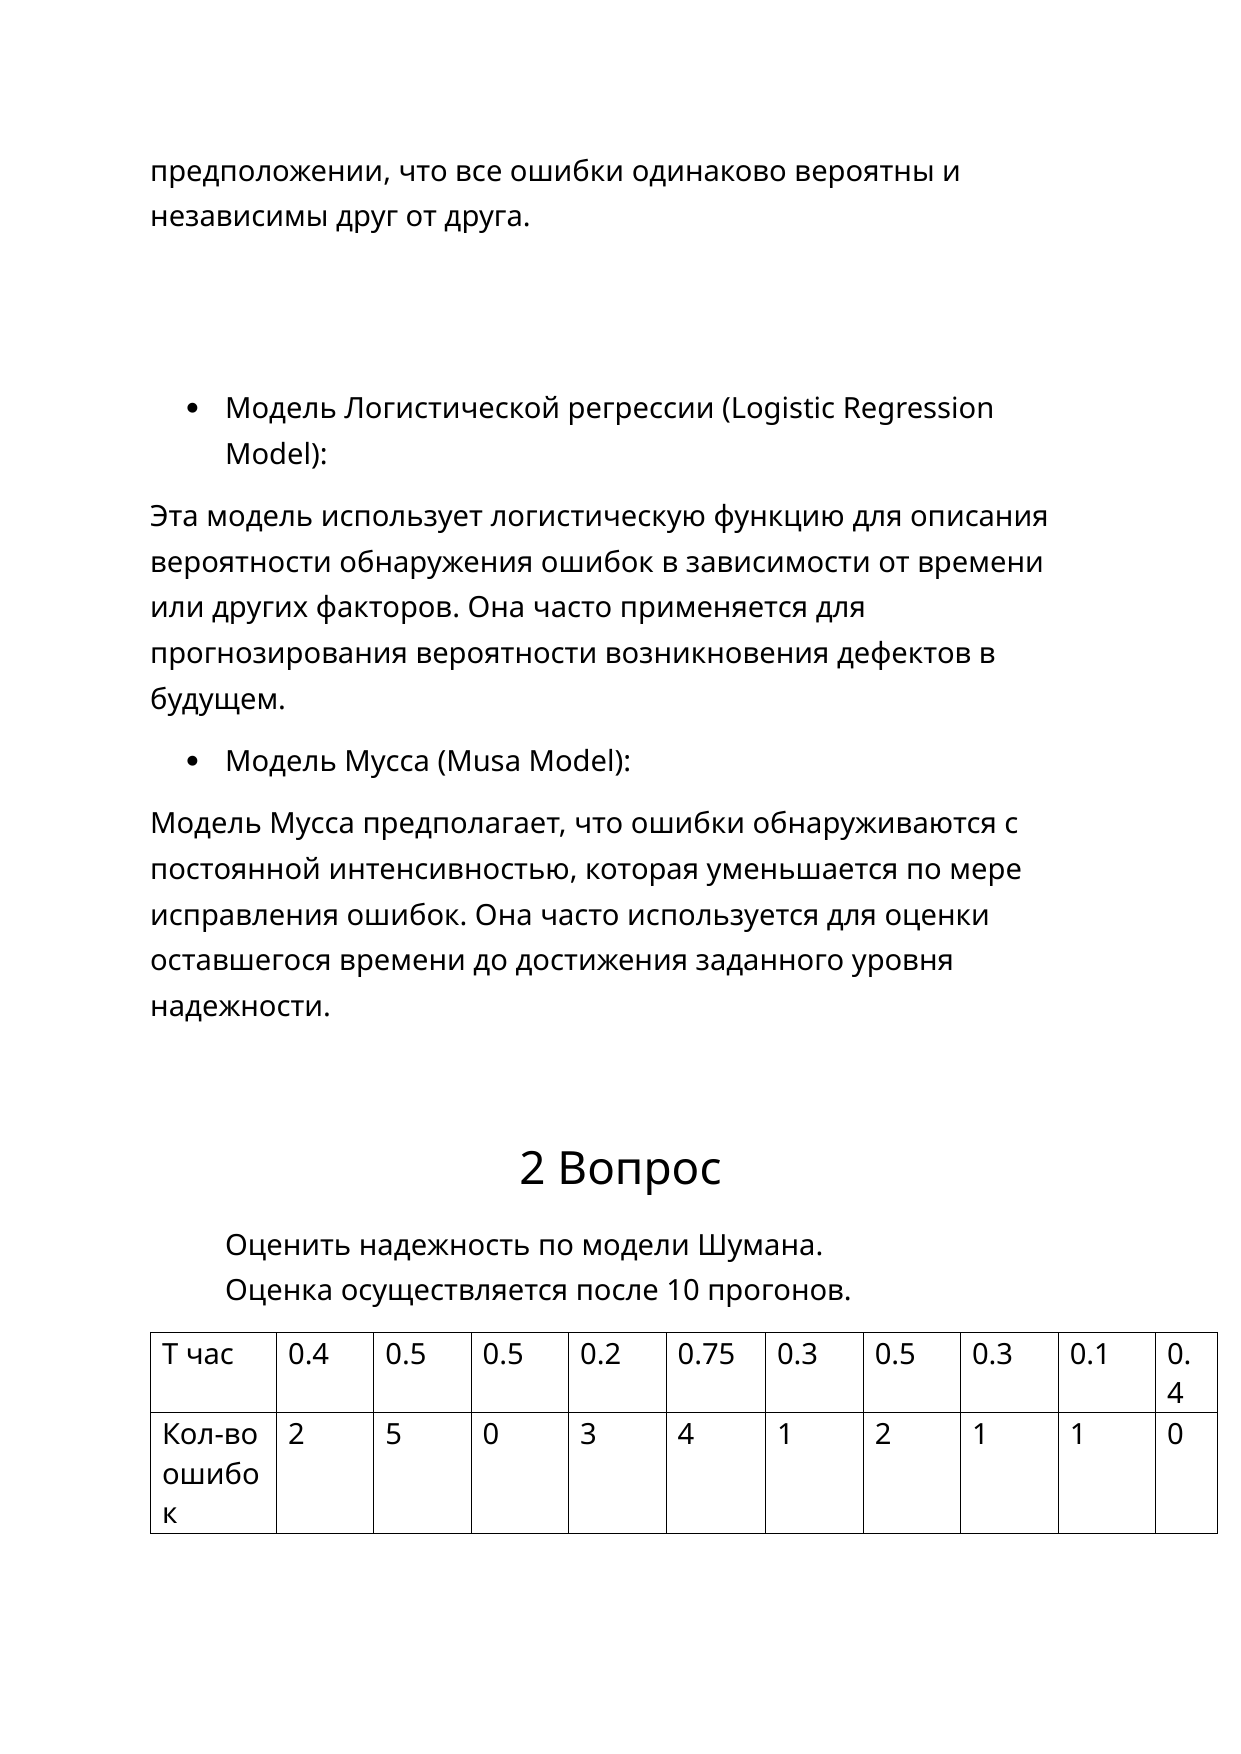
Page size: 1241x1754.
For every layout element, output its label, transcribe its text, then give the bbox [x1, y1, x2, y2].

table_cell 1 [1059, 1413, 1155, 1532]
text Эта модель использует логистическую функцию для описания вероятности обнаружения ошибок в зависимости от времени или других факторов. Она часто применяется для прогнозирования вероятности возникновения дефектов в будущем. [150, 495, 1090, 718]
table_cell Кол-во ошибок [151, 1413, 276, 1532]
table_header 0.1 [1059, 1333, 1155, 1412]
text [150, 150, 1090, 235]
table_header 0.5 [864, 1333, 960, 1412]
table_header 0.3 [961, 1333, 1058, 1412]
table_cell 5 [374, 1413, 471, 1532]
table_cell 2 [277, 1413, 373, 1532]
table_header 0.4 [1156, 1333, 1217, 1412]
table_cell 4 [667, 1413, 765, 1532]
text Оценить надежность по модели Шумана. Оценка осуществляется после 10 прогонов. [225, 1224, 1090, 1309]
table_cell 0 [1156, 1413, 1217, 1532]
table_cell 0 [472, 1413, 568, 1532]
list Модель Логистической регрессии (Logistic Regression Model): [187, 387, 1090, 473]
text 2 Вопрос [150, 1136, 1090, 1198]
table_header Т час [151, 1333, 276, 1412]
list Модель Мусса (Musa Model): [187, 740, 1090, 780]
text Модель Мусса предполагает, что ошибки обнаруживаются с постоянной интенсивностью, которая уменьшается по мере исправления ошибок. Она часто используется для оценки оставшегося времени до достижения заданного уровня надежности. [150, 802, 1090, 1025]
table_header 0.4 [277, 1333, 373, 1412]
table_header 0.75 [667, 1333, 765, 1412]
table_cell 2 [864, 1413, 960, 1532]
table_header 0.3 [766, 1333, 863, 1412]
table_cell 3 [569, 1413, 666, 1532]
table_header 0.2 [569, 1333, 666, 1412]
table_header 0.5 [374, 1333, 471, 1412]
table_cell 1 [766, 1413, 863, 1532]
table_header 0.5 [472, 1333, 568, 1412]
table_cell 1 [961, 1413, 1058, 1532]
